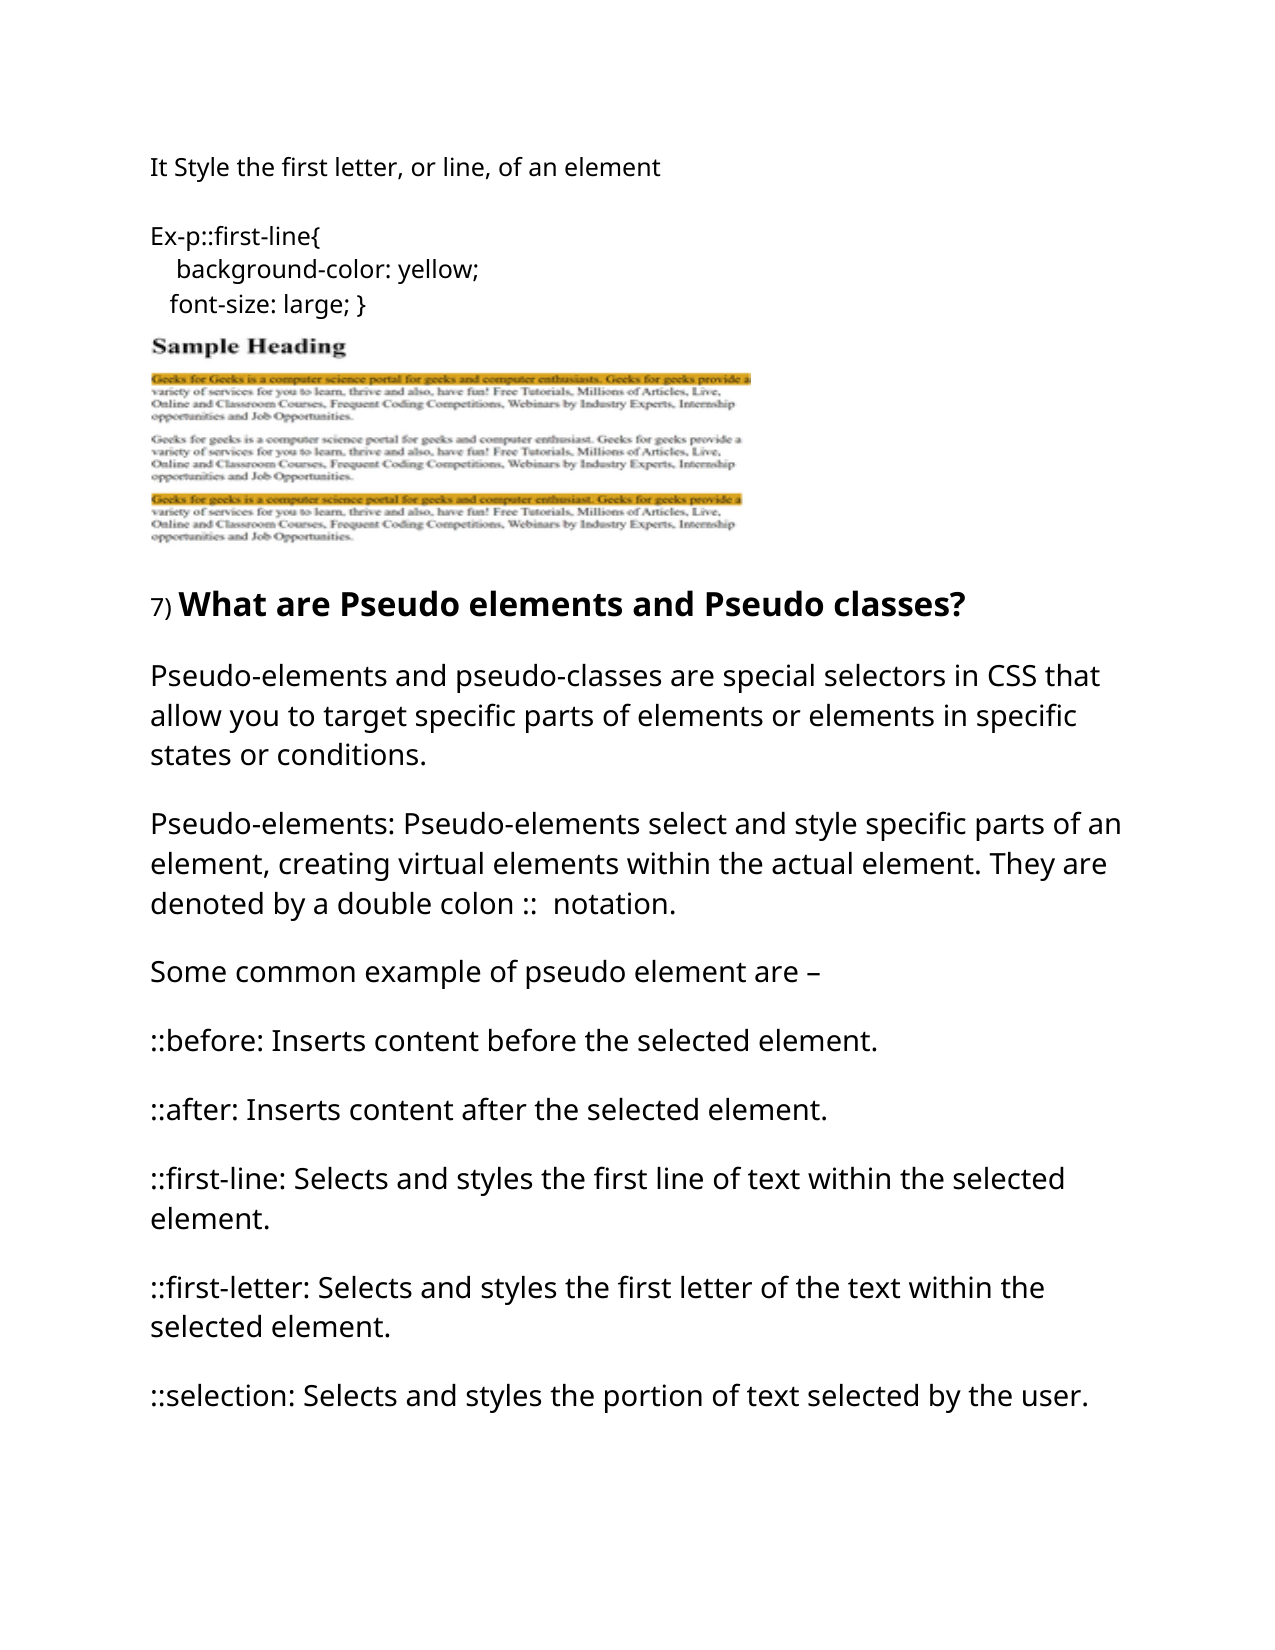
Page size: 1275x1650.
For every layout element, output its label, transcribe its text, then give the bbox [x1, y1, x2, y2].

text Ex-p::first-line{ [150, 218, 1125, 252]
text ::before: Inserts content before the selected element. [150, 1021, 1125, 1060]
text ::after: Inserts content after the selected element. [150, 1089, 1125, 1129]
text 7) What are Pseudo elements and Pseudo classes? [150, 581, 1125, 626]
text ::first-letter: Selects and styles the first letter of the text within the selected element. [150, 1267, 1125, 1346]
text ::first-line: Selects and styles the first line of text within the selected element. [150, 1158, 1125, 1238]
text It Style the first letter, or line, of an element [150, 150, 1125, 184]
text Some common example of pseudo element are – [150, 952, 1125, 991]
text background-color: yellow; [150, 252, 1125, 286]
text ::selection: Selects and styles the portion of text selected by the user. [150, 1375, 1125, 1415]
text font-size: large; } [150, 286, 1125, 320]
text Pseudo-elements and pseudo-classes are special selectors in CSS that allow you to target specific parts of elements or elements in specific states or conditions. [150, 655, 1125, 774]
picture [150, 320, 751, 552]
text Pseudo-elements: Pseudo-elements select and style specific parts of an element, creating virtual elements within the actual element. They are denoted by a double colon :: notation. [150, 803, 1125, 923]
